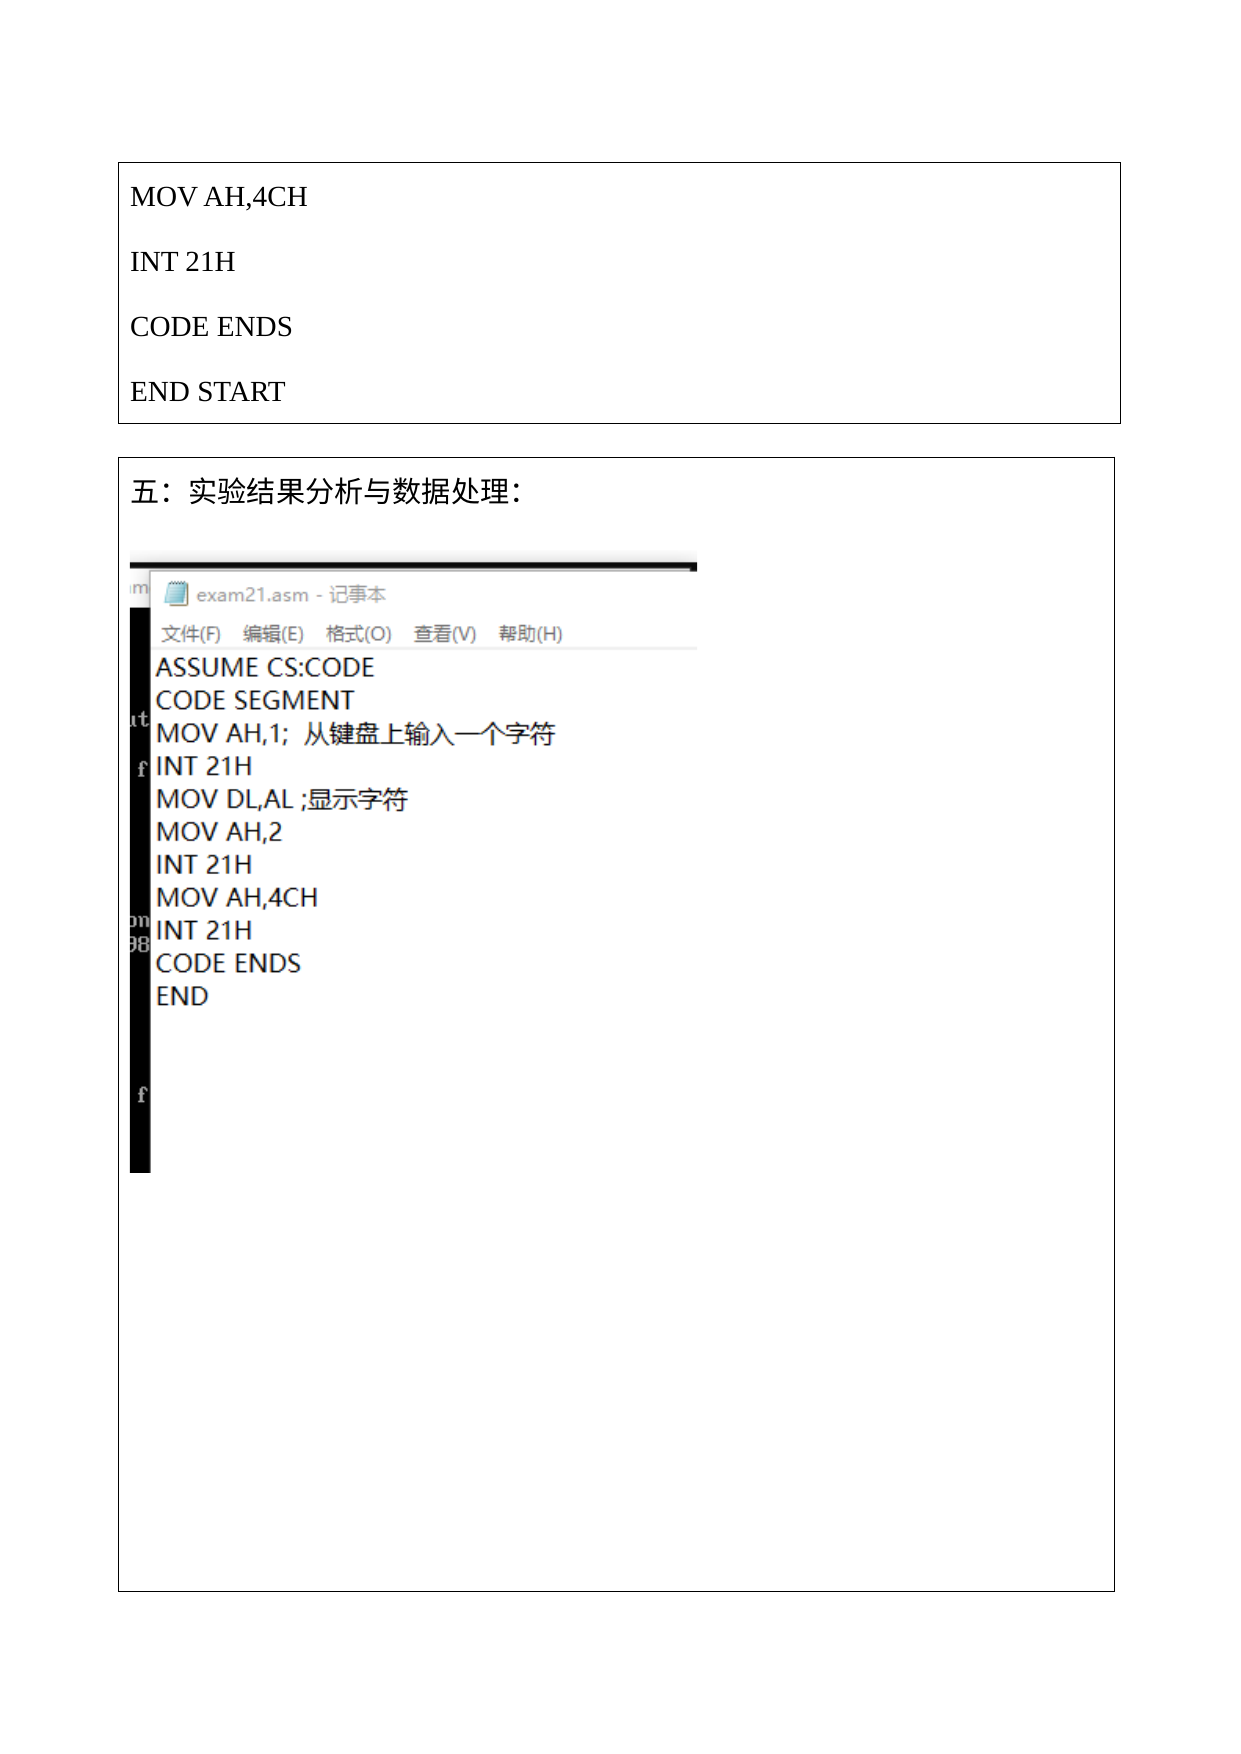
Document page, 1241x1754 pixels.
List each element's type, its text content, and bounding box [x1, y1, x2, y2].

table_header 五：实验结果分析与数据处理： [119, 458, 1114, 1591]
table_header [119, 163, 1120, 423]
picture [129, 550, 698, 1173]
